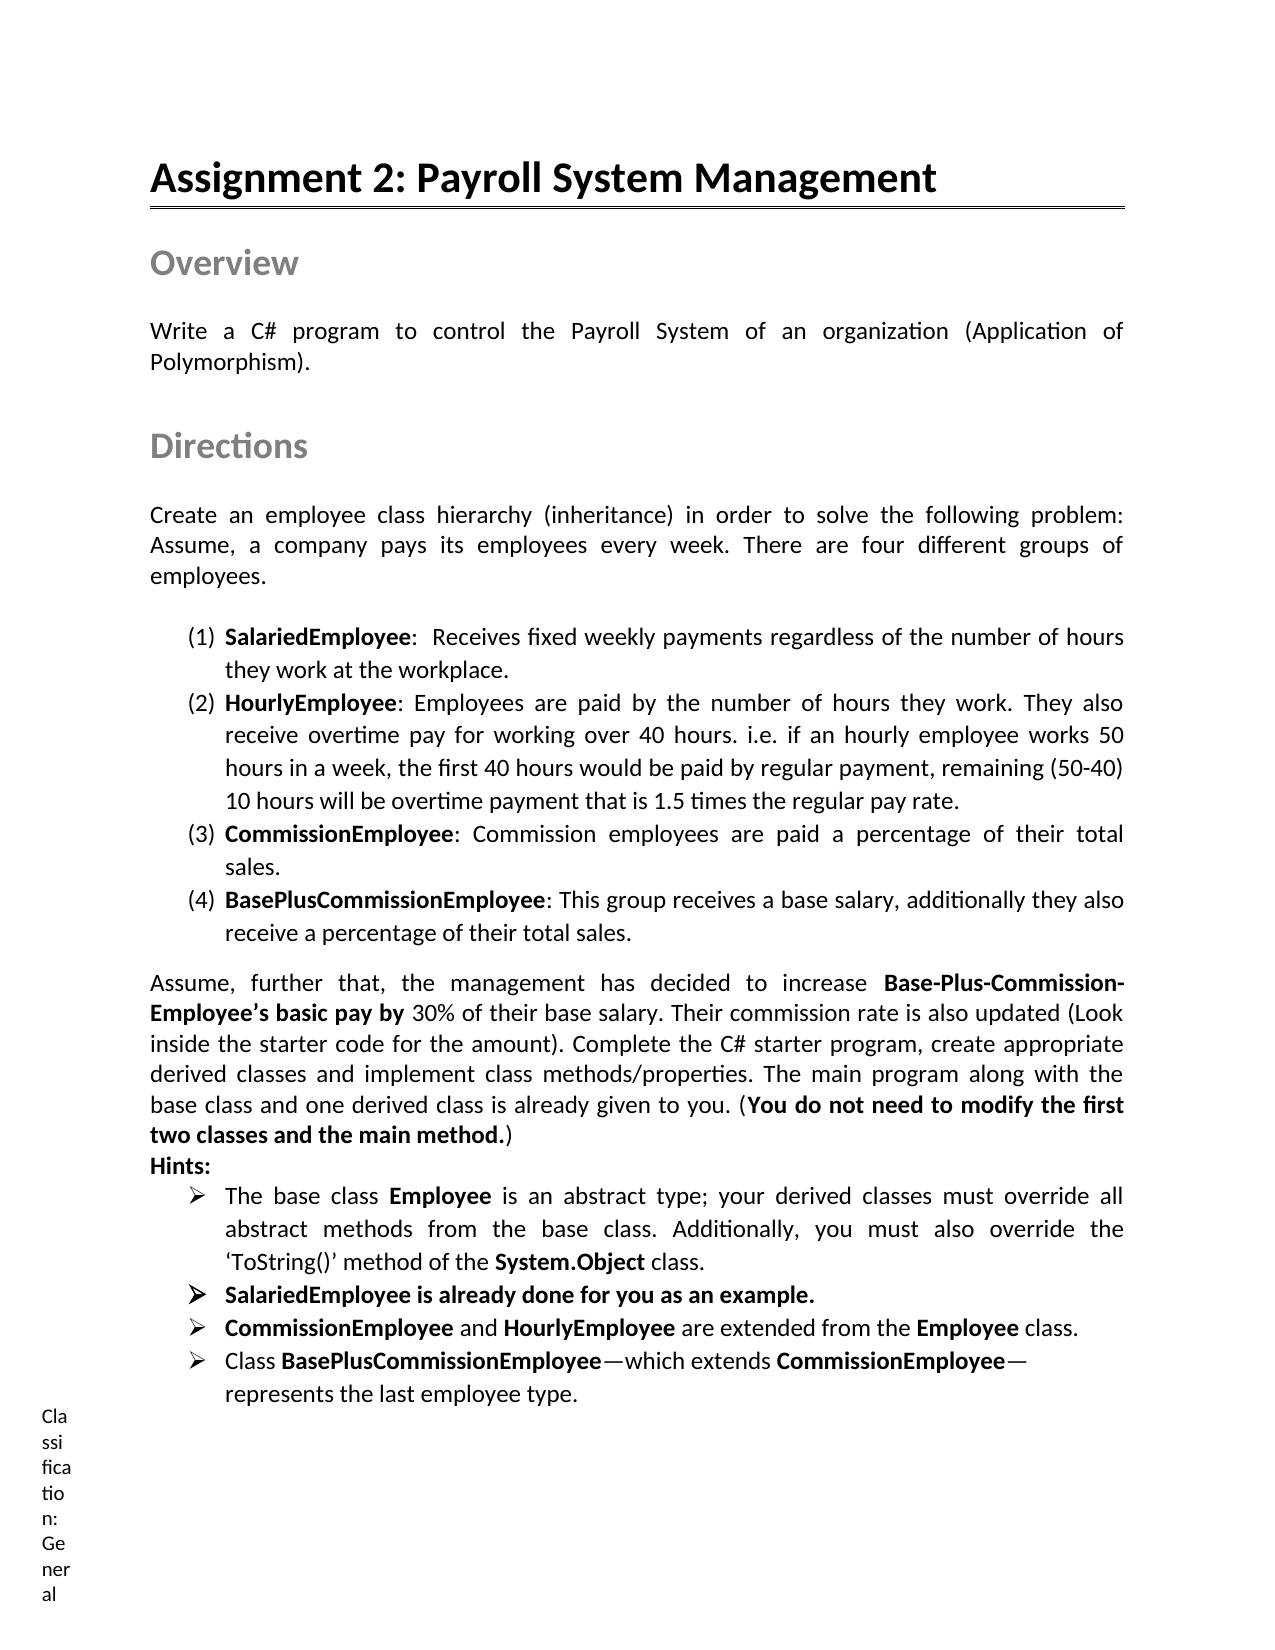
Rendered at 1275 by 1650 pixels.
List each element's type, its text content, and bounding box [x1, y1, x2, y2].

list SalariedEmployee is already done for you as an example. [187, 1279, 1125, 1309]
text Write a C# program to control the Payroll System of an organization (Application of Polymorphism). [150, 316, 1125, 377]
list HourlyEmployee: Employees are paid by the number of hours they work. They also receive overtime pay for working over 40 hours. i.e. if an hourly employee works 50 hours in a week, the first 40 hours would be paid by regular payment, remaining (50-40) 10 hours will be overtime payment that is 1.5 times the regular pay rate. [187, 687, 1125, 816]
text Overview [150, 239, 1125, 285]
text Hints: [150, 1150, 1125, 1180]
text Assume, further that, the management has decided to increase Base-Plus-Commission-Employee’s basic pay by 30% of their base salary. Their commission rate is also updated (Look inside the starter code for the amount). Complete the C# starter program, create appropriate derived classes and implement class methods/properties. The main program along with the base class and one derived class is already given to you. (You do not need to modify the first two classes and the main method.) [150, 967, 1125, 1150]
list BasePlusCommissionEmployee: This group receives a base salary, additionally they also receive a percentage of their total sales. [187, 884, 1125, 948]
text Directions [150, 422, 1125, 468]
text Assignment 2: Payroll System Management [150, 150, 1125, 206]
list The base class Employee is an abstract type; your derived classes must override all abstract methods from the base class. Additionally, you must also override the ‘ToString()’ method of the System.Object class. [187, 1180, 1125, 1277]
list Class BasePlusCommissionEmployee—which extends CommissionEmployee—represents the last employee type. [187, 1345, 1125, 1408]
text Create an employee class hierarchy (inheritance) in order to solve the following problem: Assume, a company pays its employees every week. There are four different groups of employees. [150, 499, 1125, 590]
list CommissionEmployee: Commission employees are paid a percentage of their total sales. [187, 818, 1125, 882]
list SalariedEmployee: Receives fixed weekly payments regardless of the number of hours they work at the workplace. [187, 621, 1125, 684]
list CommissionEmployee and HourlyEmployee are extended from the Employee class. [187, 1312, 1125, 1342]
